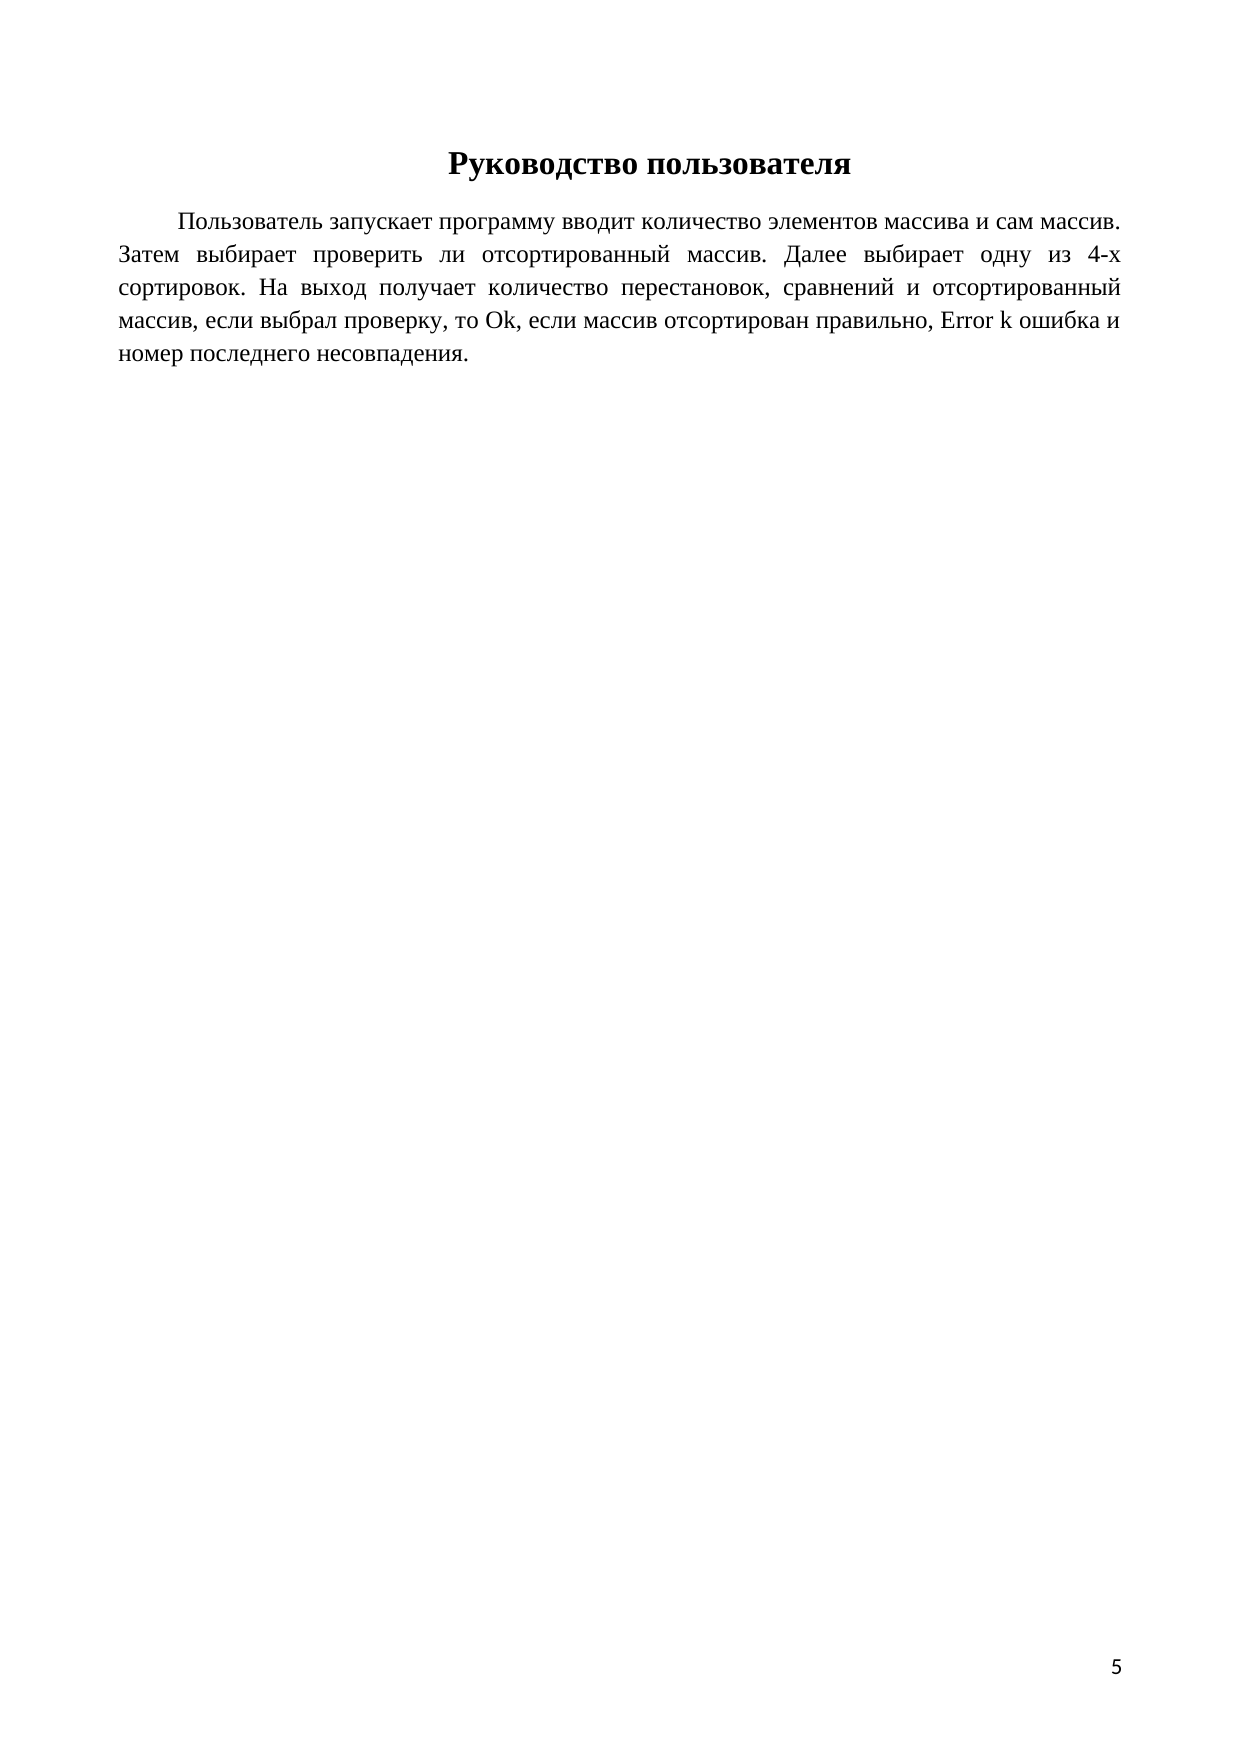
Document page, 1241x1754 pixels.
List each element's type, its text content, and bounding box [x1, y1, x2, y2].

subtitle Руководство пользователя [118, 143, 1122, 181]
text Пользователь запускает программу вводит количество элементов массива и сам массив. Затем выбирает проверить ли отсортированный массив. Далее выбирает одну из 4-х сортировок. На выход получает количество перестановок, сравнений и отсортированный массив, если выбрал проверку, то Ok, если массив отсортирован правильно, Error k ошибка и номер последнего несовпадения. [118, 206, 1122, 367]
